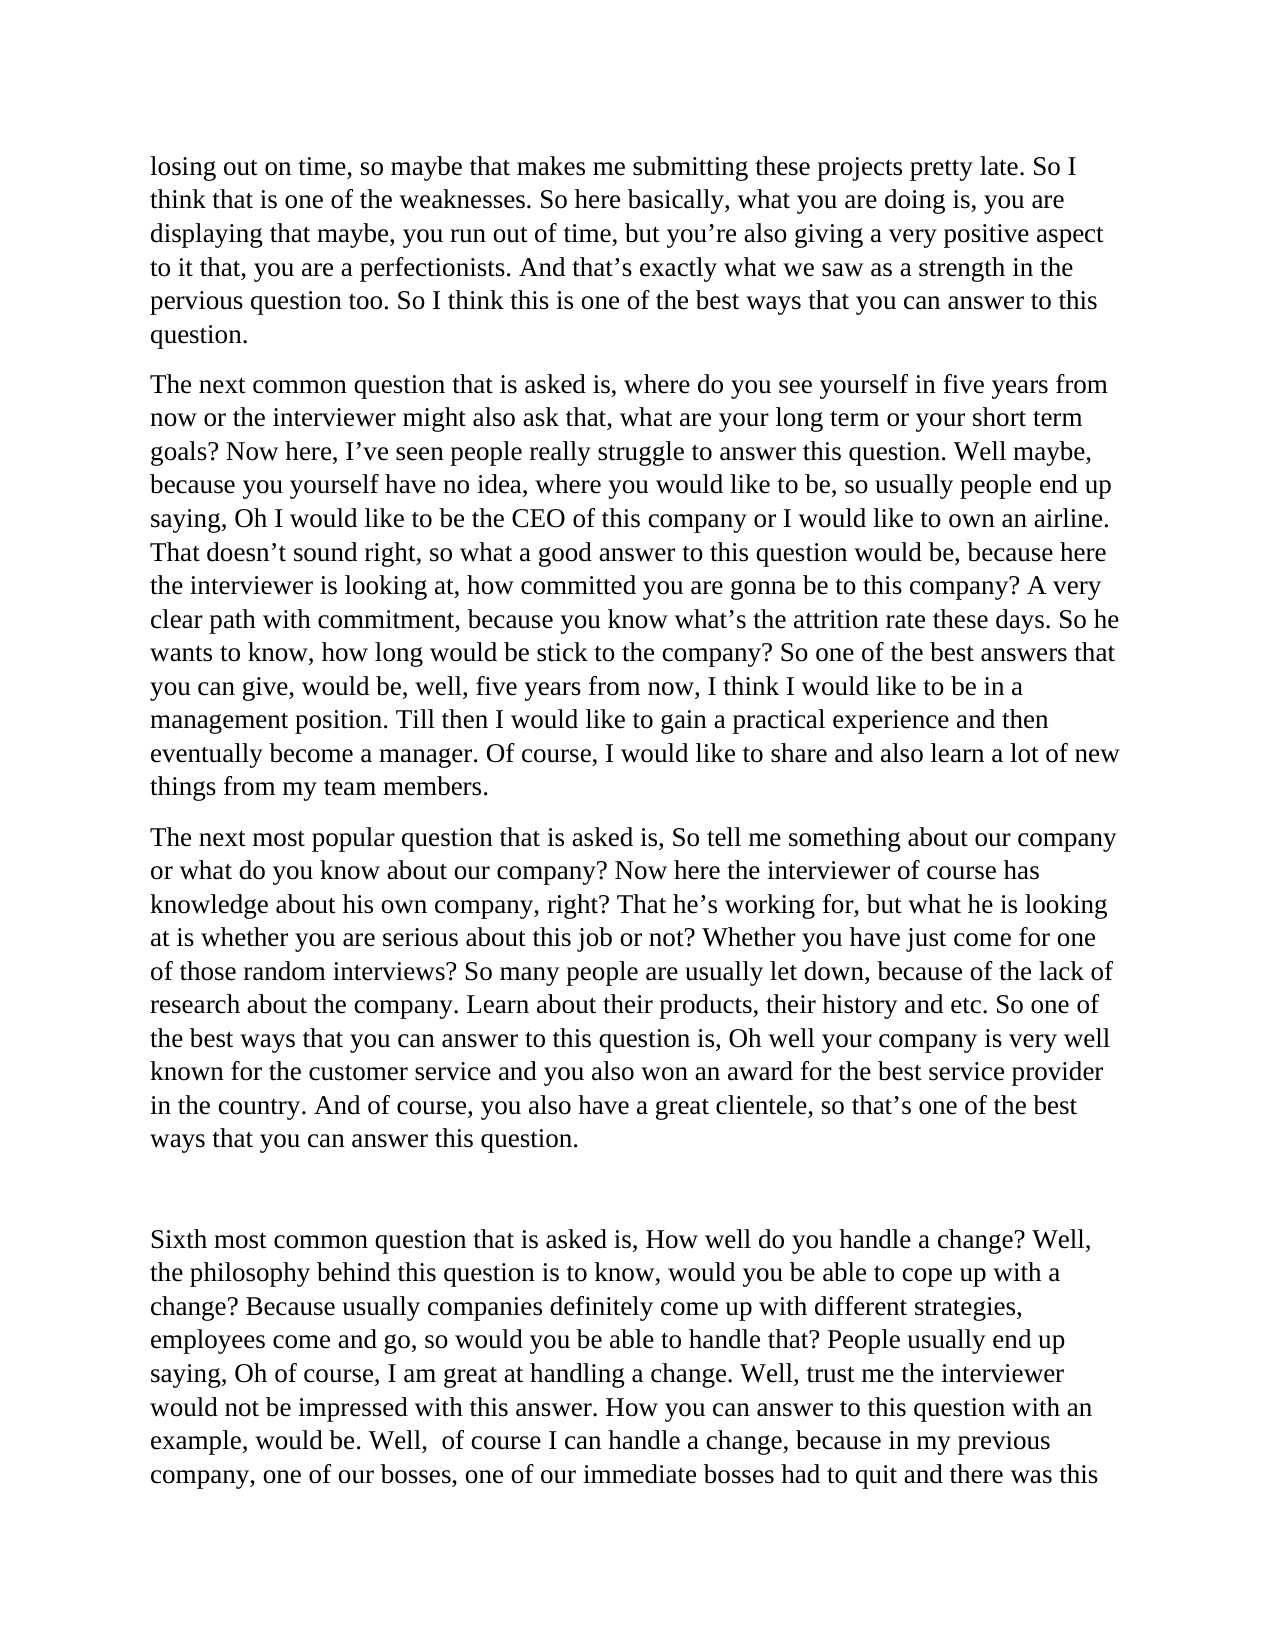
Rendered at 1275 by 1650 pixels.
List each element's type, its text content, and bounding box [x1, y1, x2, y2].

text The next common question that is asked is, where do you see yourself in five years from now or the interviewer might also ask that, what are your long term or your short term goals? Now here, I’ve seen people really struggle to answer this question. Well maybe, because you yourself have no idea, where you would like to be, so usually people end up saying, Oh I would like to be the CEO of this company or I would like to own an airline. That doesn’t sound right, so what a good answer to this question would be, because here the interviewer is looking at, how committed you are gonna be to this company? A very clear path with commitment, because you know what’s the attrition rate these days. So he wants to know, how long would be stick to the company? So one of the best answers that you can give, would be, well, five years from now, I think I would like to be in a management position. Till then I would like to gain a practical experience and then eventually become a manager. Of course, I would like to share and also learn a lot of new things from my team members. [150, 368, 1125, 802]
text The next most popular question that is asked is, So tell me something about our company or what do you know about our company? Now here the interviewer of course has knowledge about his own company, right? That he’s working for, but what he is looking at is whether you are serious about this job or not? Whether you have just come for one of those random interviews? So many people are usually let down, because of the lack of research about the company. Learn about their products, their history and etc. So one of the best ways that you can answer to this question is, Oh well your company is very well known for the customer service and you also won an award for the best service provider in the country. And of course, you also have a great clientele, so that’s one of the best ways that you can answer this question. [150, 821, 1125, 1154]
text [150, 150, 1125, 349]
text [150, 1223, 1125, 1489]
